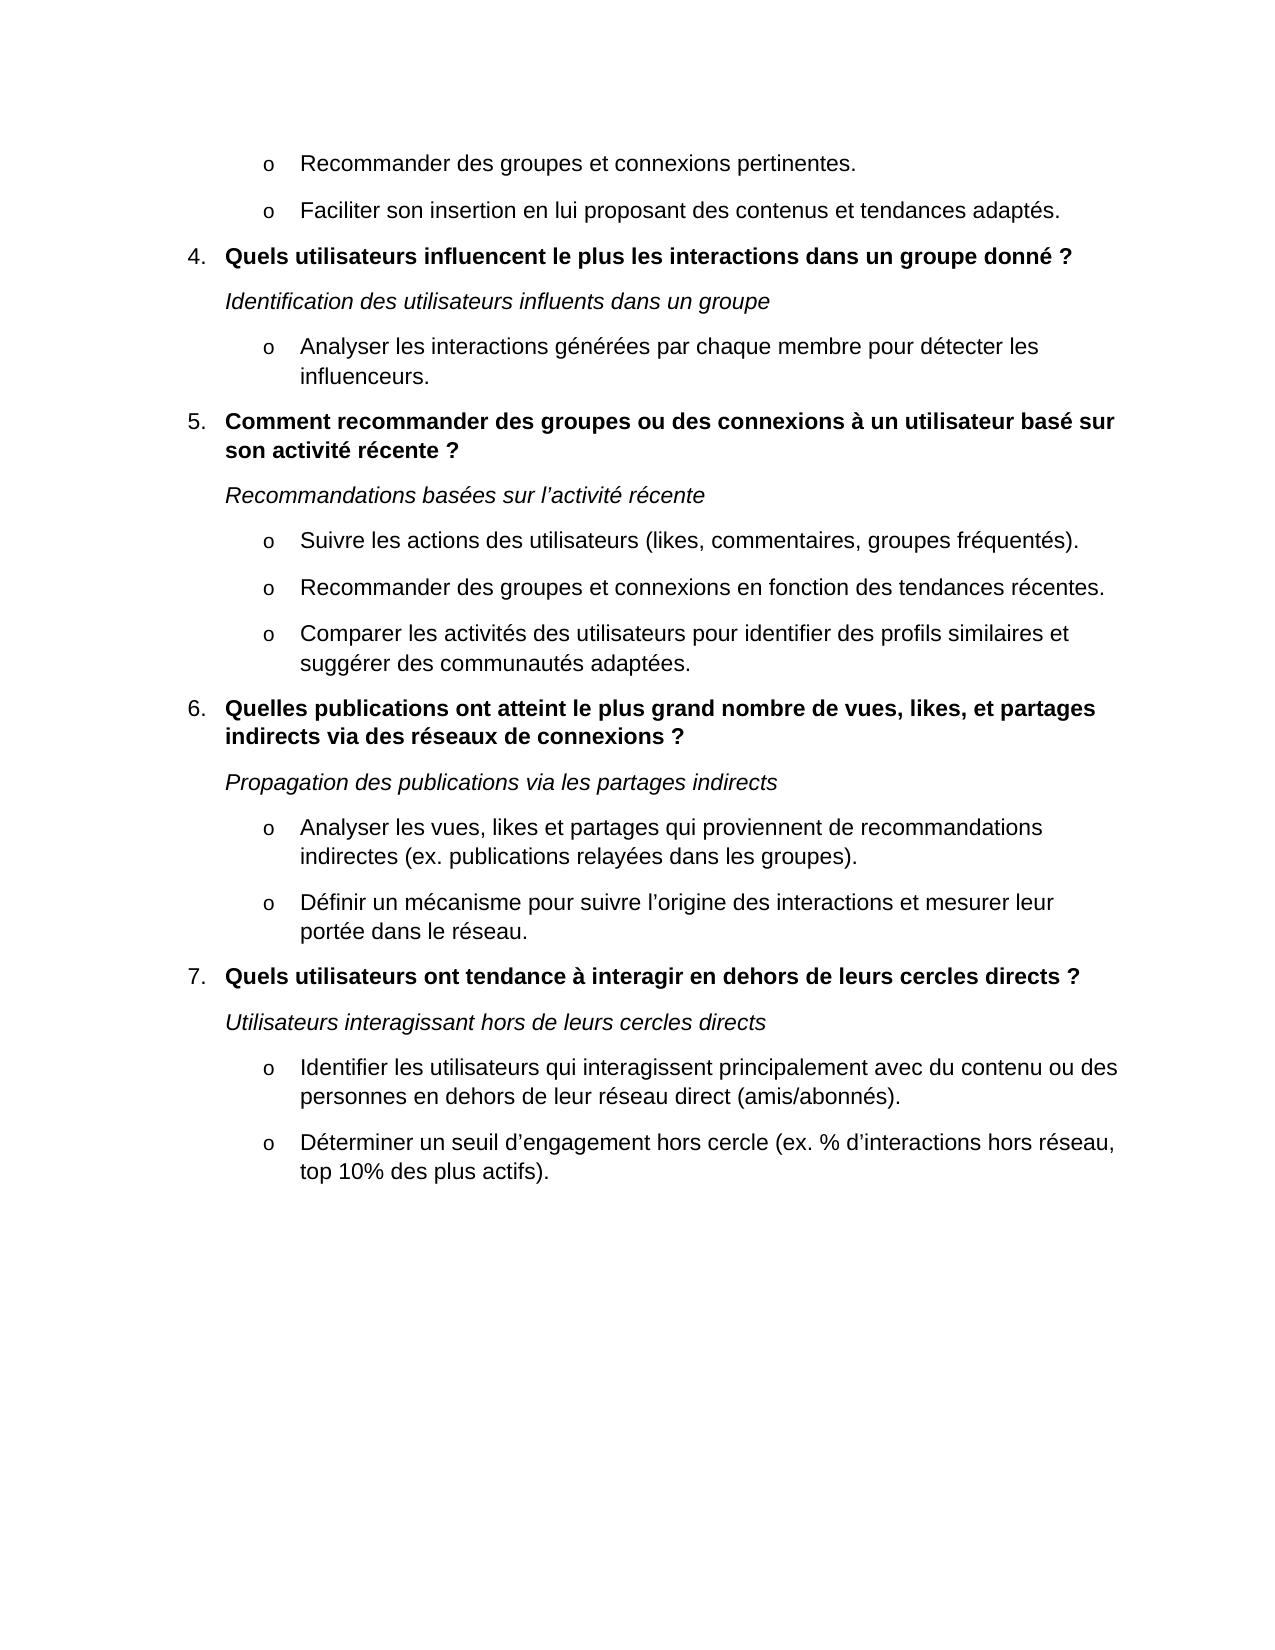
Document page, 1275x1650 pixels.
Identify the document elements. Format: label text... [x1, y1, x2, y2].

text Recommandations basées sur l’activité récente [225, 482, 1125, 508]
list Suivre les actions des utilisateurs (likes, commentaires, groupes fréquentés). [262, 527, 1125, 554]
text Utilisateurs interagissant hors de leurs cercles directs [225, 1008, 1125, 1035]
list Recommander des groupes et connexions pertinentes. [262, 150, 1125, 178]
list Comment recommander des groupes ou des connexions à un utilisateur basé sur son activité récente ? [187, 408, 1125, 463]
list Comparer les activités des utilisateurs pour identifier des profils similaires et suggérer des communautés adaptées. [262, 620, 1125, 676]
list Faciliter son insertion en lui proposant des contenus et tendances adaptés. [262, 197, 1125, 224]
list Définir un mécanisme pour suivre l’origine des interactions et mesurer leur portée dans le réseau. [262, 888, 1125, 944]
text Identification des utilisateurs influents dans un groupe [225, 288, 1125, 314]
list Recommander des groupes et connexions en fonction des tendances récentes. [262, 573, 1125, 601]
list Analyser les vues, likes et partages qui proviennent de recommandations indirectes (ex. publications relayées dans les groupes). [262, 813, 1125, 870]
list Quels utilisateurs influencent le plus les interactions dans un groupe donné ? [187, 243, 1125, 269]
list Déterminer un seuil d’engagement hors cercle (ex. % d’interactions hors réseau, top 10% des plus actifs). [262, 1128, 1125, 1184]
text Propagation des publications via les partages indirects [225, 768, 1125, 795]
list Identifier les utilisateurs qui interagissent principalement avec du contenu ou des personnes en dehors de leur réseau direct (amis/abonnés). [262, 1053, 1125, 1110]
list Quelles publications ont atteint le plus grand nombre de vues, likes, et partages indirects via des réseaux de connexions ? [187, 695, 1125, 750]
list Quels utilisateurs ont tendance à interagir en dehors de leurs cercles directs ? [187, 963, 1125, 990]
list Analyser les interactions générées par chaque membre pour détecter les influenceurs. [262, 333, 1125, 389]
